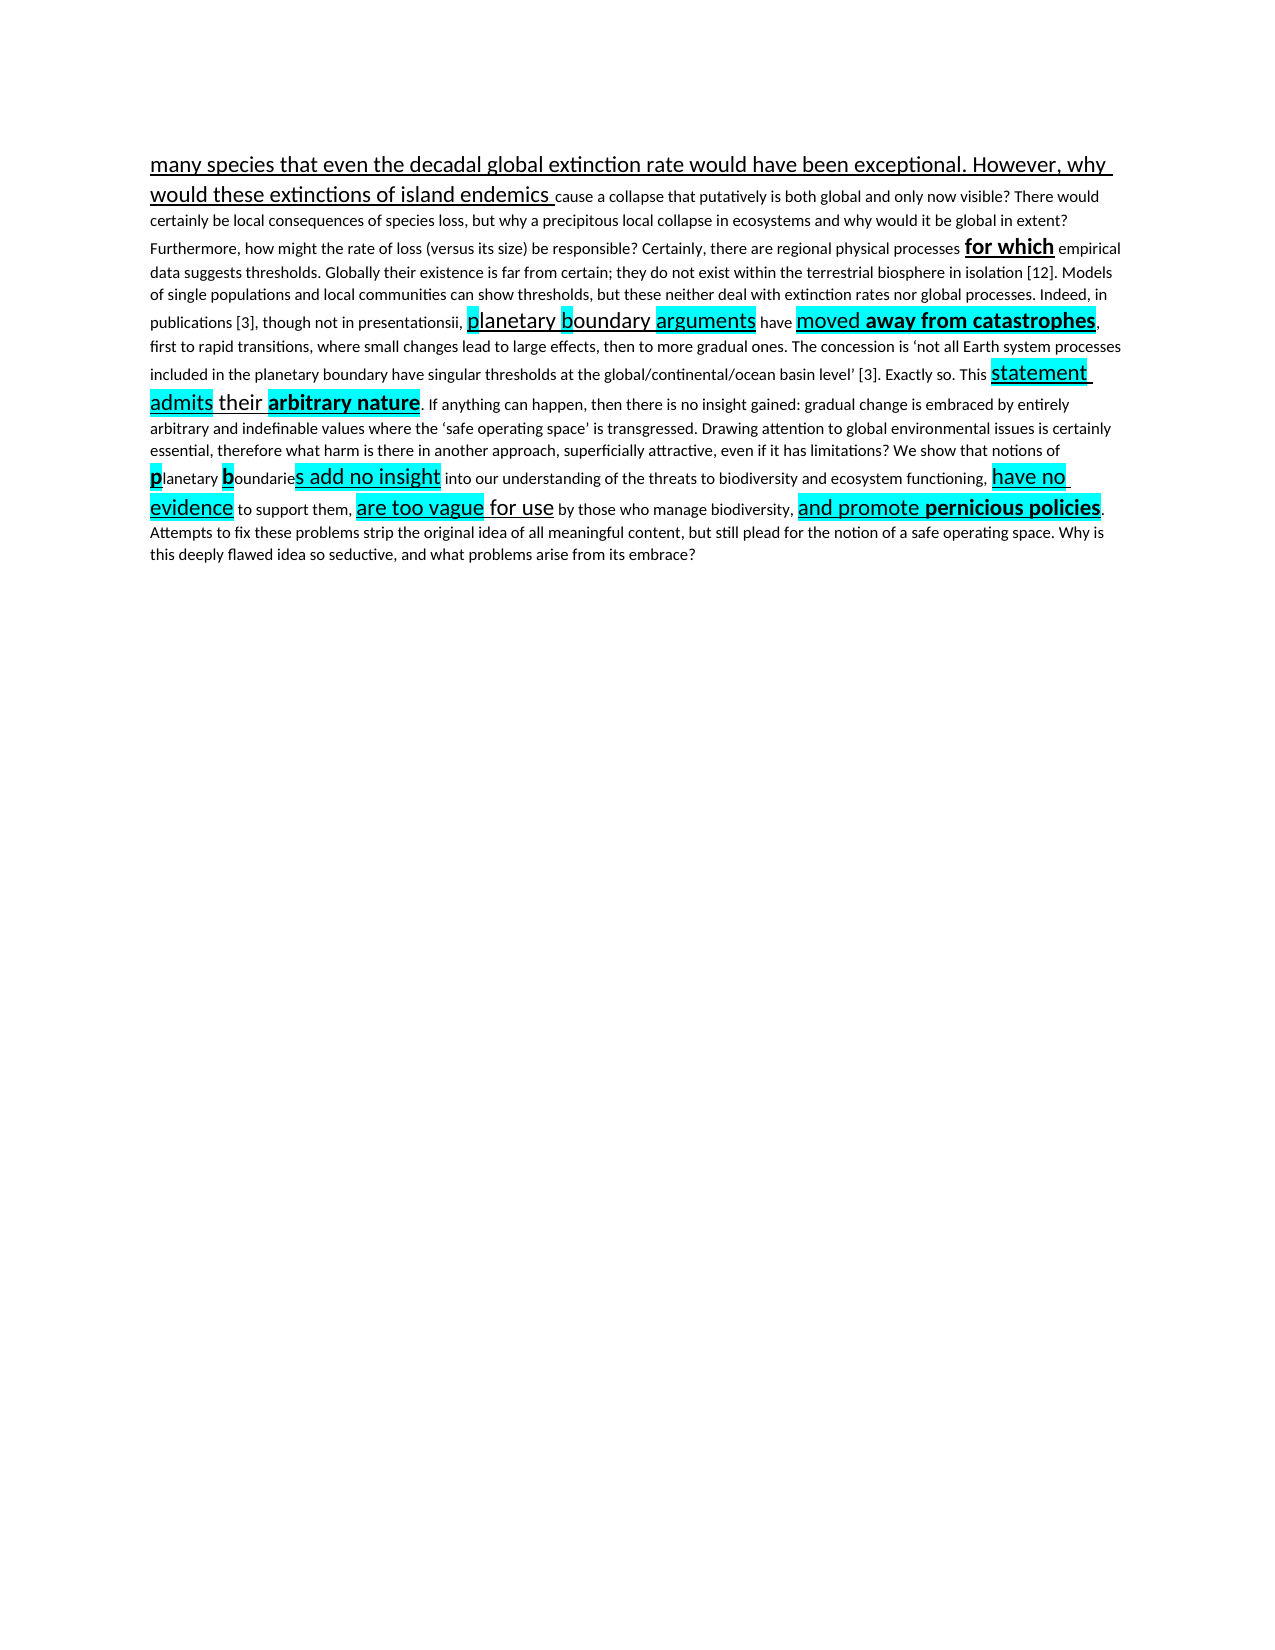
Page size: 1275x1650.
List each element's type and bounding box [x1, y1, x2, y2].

text [150, 150, 1125, 564]
